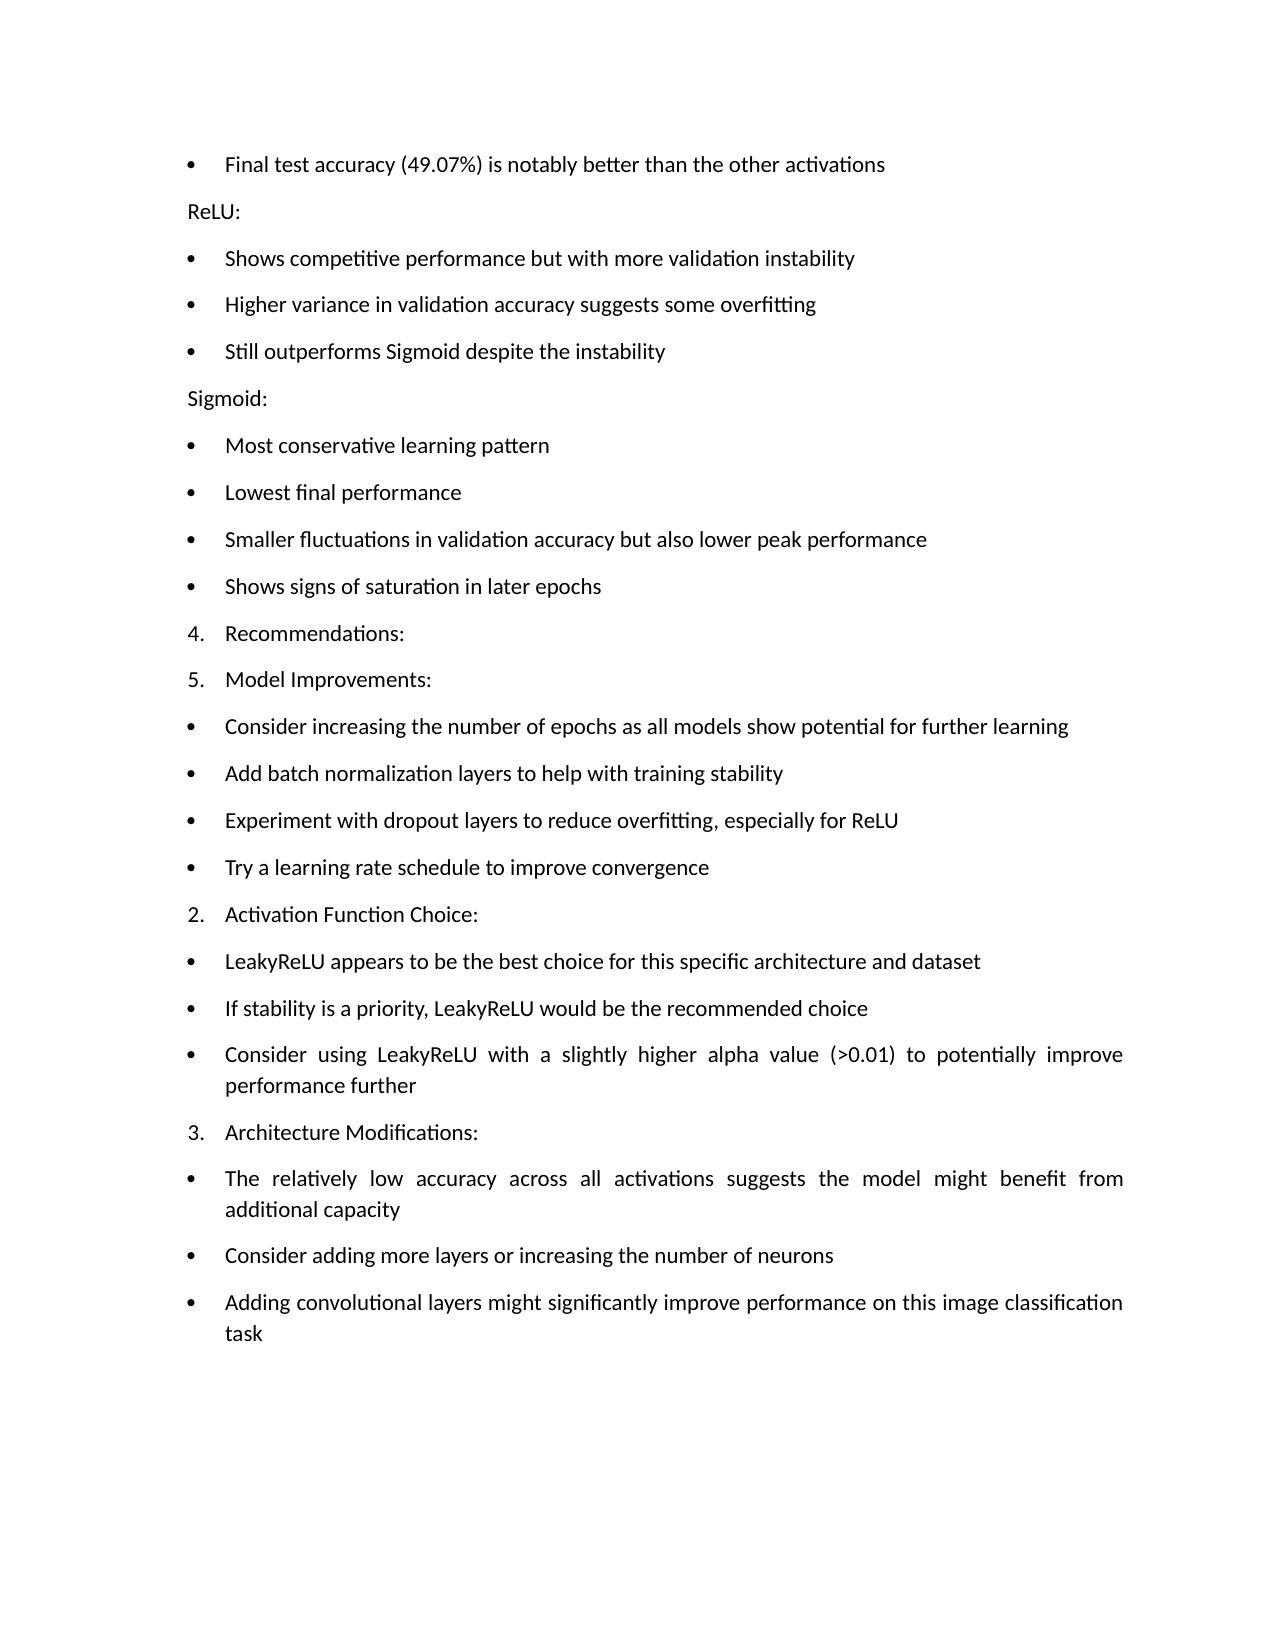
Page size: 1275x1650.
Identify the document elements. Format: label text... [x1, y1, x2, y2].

text Sigmoid: [187, 384, 1125, 412]
list The relatively low accuracy across all activations suggests the model might benefit from additional capacity [187, 1164, 1125, 1223]
list Try a learning rate schedule to improve convergence [187, 853, 1125, 881]
list Final test accuracy (49.07%) is notably better than the other activations [187, 150, 1125, 178]
list Still outperforms Sigmoid despite the instability [187, 337, 1125, 366]
text ReLU: [187, 197, 1125, 225]
list LeakyReLU appears to be the best choice for this specific architecture and dataset [187, 947, 1125, 975]
list Model Improvements: [187, 666, 1125, 694]
list Shows signs of saturation in later epochs [187, 572, 1125, 600]
list If stability is a priority, LeakyReLU would be the recommended choice [187, 994, 1125, 1022]
list Shows competitive performance but with more validation instability [187, 244, 1125, 272]
list Architecture Modifications: [187, 1118, 1125, 1146]
list Lowest final performance [187, 478, 1125, 506]
list Activation Function Choice: [187, 900, 1125, 928]
list Recommendations: [187, 619, 1125, 647]
list Adding convolutional layers might significantly improve performance on this image classification task [187, 1288, 1125, 1347]
list Consider adding more layers or increasing the number of neurons [187, 1242, 1125, 1270]
list Add batch normalization layers to help with training stability [187, 759, 1125, 787]
list Smaller fluctuations in validation accuracy but also lower peak performance [187, 525, 1125, 553]
list Higher variance in validation accuracy suggests some overfitting [187, 291, 1125, 319]
list Consider using LeakyReLU with a slightly higher alpha value (>0.01) to potentially improve performance further [187, 1041, 1125, 1099]
list Experiment with dropout layers to reduce overfitting, especially for ReLU [187, 806, 1125, 834]
list Consider increasing the number of epochs as all models show potential for further learning [187, 712, 1125, 741]
list Most conservative learning pattern [187, 431, 1125, 459]
